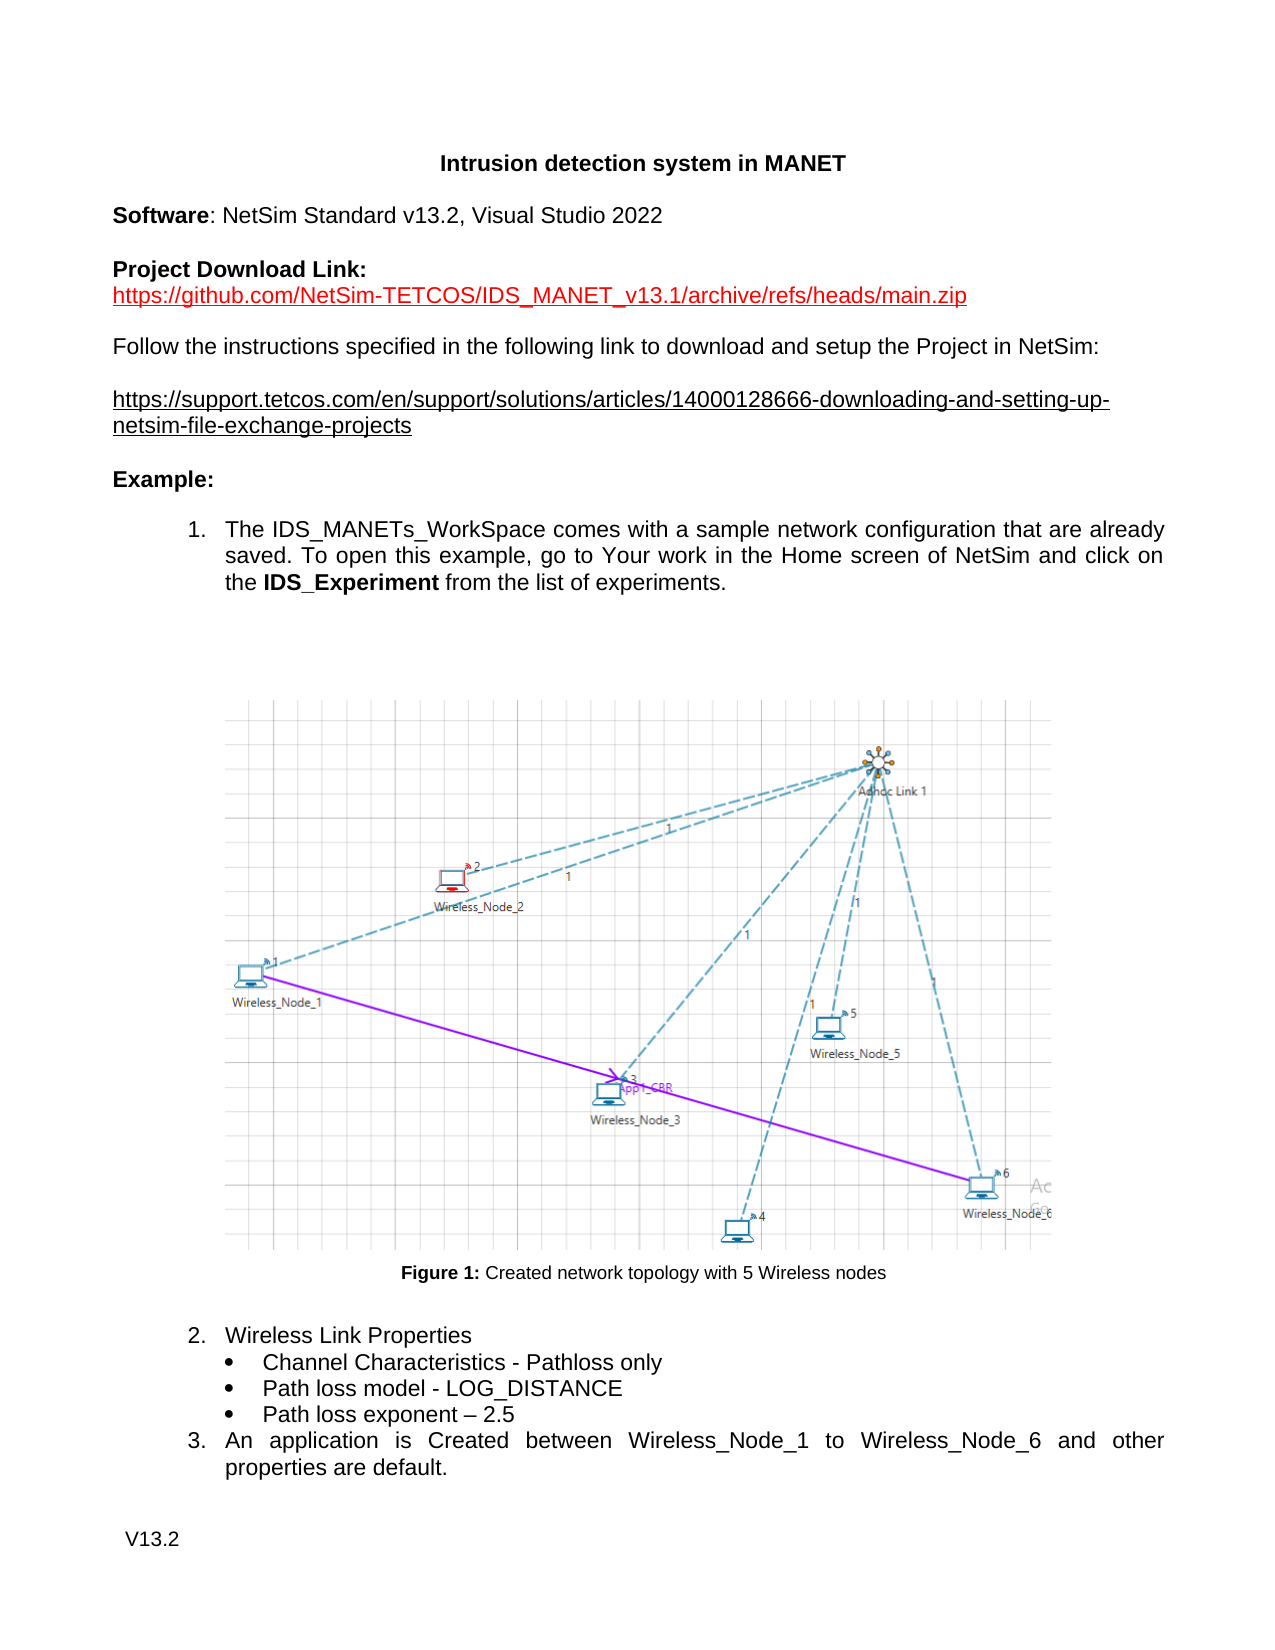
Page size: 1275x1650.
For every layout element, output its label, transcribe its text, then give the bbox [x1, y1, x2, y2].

text Example: [112, 466, 1161, 492]
list Wireless Link Properties [187, 1322, 1166, 1348]
picture [225, 700, 1052, 1250]
text Intrusion detection system in MANET [125, 150, 1161, 176]
text https://support.tetcos.com/en/support/solutions/articles/14000128666-downloading-and-setting-up-netsim-file-exchange-projects [112, 386, 1161, 439]
text Software: NetSim Standard v13.2, Visual Studio 2022 [112, 202, 1161, 228]
text Follow the instructions specified in the following link to download and setup the Project in NetSim: [112, 333, 1161, 359]
list Channel Characteristics - Pathloss only [225, 1348, 1166, 1375]
text Project Download Link: [112, 256, 1161, 282]
list The IDS_MANETs_WorkSpace comes with a sample network configuration that are already saved. To open this example, go to Your work in the Home screen of NetSim and click on the IDS_Experiment from the list of experiments. [187, 516, 1166, 595]
list Path loss exponent – 2.5 [225, 1401, 1166, 1427]
list Path loss model - LOG_DISTANCE [225, 1375, 1166, 1401]
list An application is Created between Wireless_Node_1 to Wireless_Node_6 and other properties are default. [187, 1427, 1166, 1480]
text https://github.com/NetSim-TETCOS/IDS_MANET_v13.1/archive/refs/heads/main.zip [112, 282, 1161, 309]
